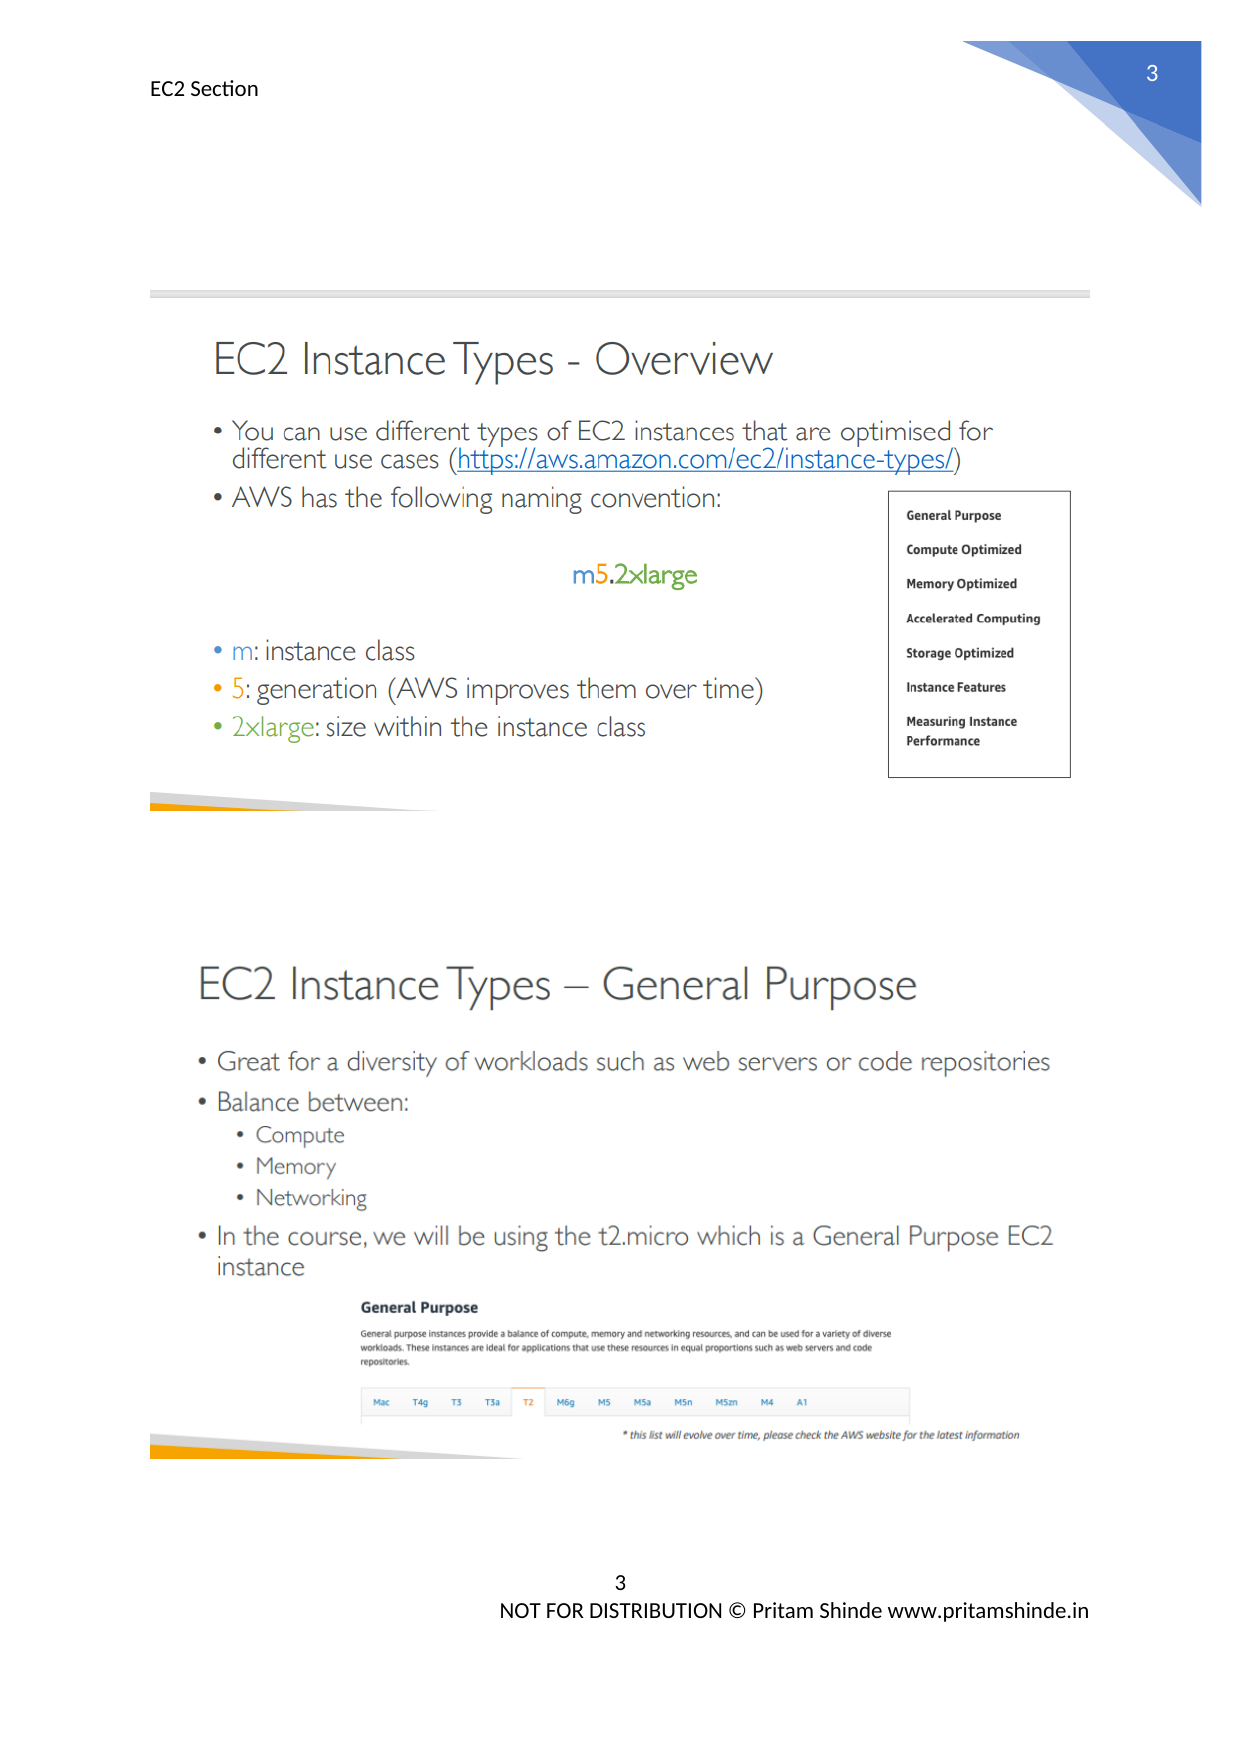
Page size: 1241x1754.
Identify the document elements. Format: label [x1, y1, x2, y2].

picture [962, 41, 1202, 207]
picture [150, 290, 1091, 811]
picture [150, 923, 1091, 1459]
